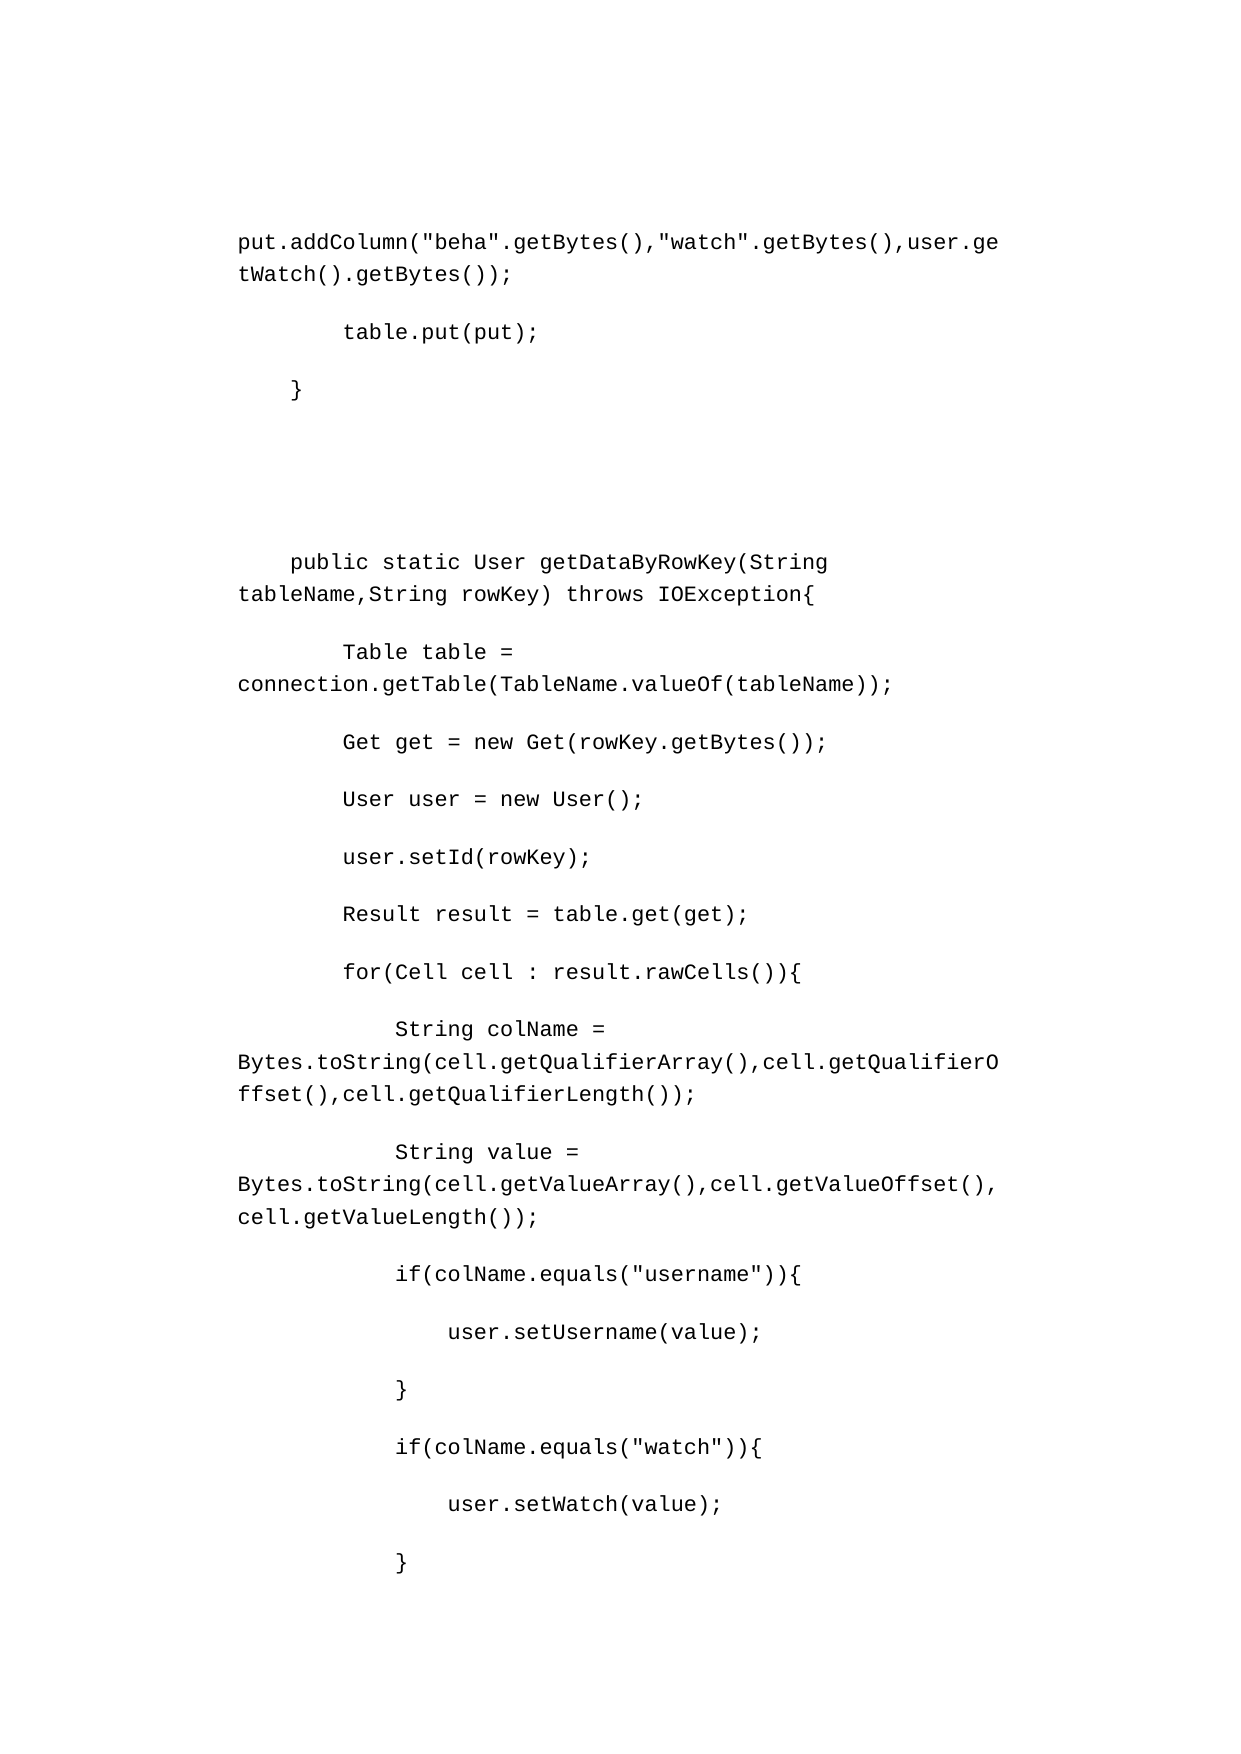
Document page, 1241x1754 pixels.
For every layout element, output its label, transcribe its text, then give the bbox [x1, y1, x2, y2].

text } [237, 1374, 1003, 1407]
text user.setWatch(value); [237, 1489, 1003, 1522]
text } [237, 1547, 1003, 1579]
text if(colName.equals("watch")){ [237, 1432, 1003, 1464]
text Result result = table.get(get); [237, 899, 1003, 932]
text table.put(put); [237, 317, 1003, 349]
text Table table = connection.getTable(TableName.valueOf(tableName)); [237, 637, 1003, 702]
text Get get = new Get(rowKey.getBytes()); [237, 727, 1003, 759]
text String value = Bytes.toString(cell.getValueArray(),cell.getValueOffset(),cell.getValueLength()); [237, 1137, 1003, 1234]
text String colName = Bytes.toString(cell.getQualifierArray(),cell.getQualifierOffset(),cell.getQualifierLength()); [237, 1014, 1003, 1112]
text for(Cell cell : result.rawCells()){ [237, 957, 1003, 989]
text User user = new User(); [237, 784, 1003, 817]
text if(colName.equals("username")){ [237, 1259, 1003, 1292]
text } [237, 374, 1003, 407]
text user.setId(rowKey); [237, 842, 1003, 874]
text user.setUsername(value); [237, 1317, 1003, 1349]
text put.addColumn("beha".getBytes(),"watch".getBytes(),user.getWatch().getBytes()); [237, 162, 1003, 292]
text public static User getDataByRowKey(String tableName,String rowKey) throws IOException{ [237, 547, 1003, 612]
